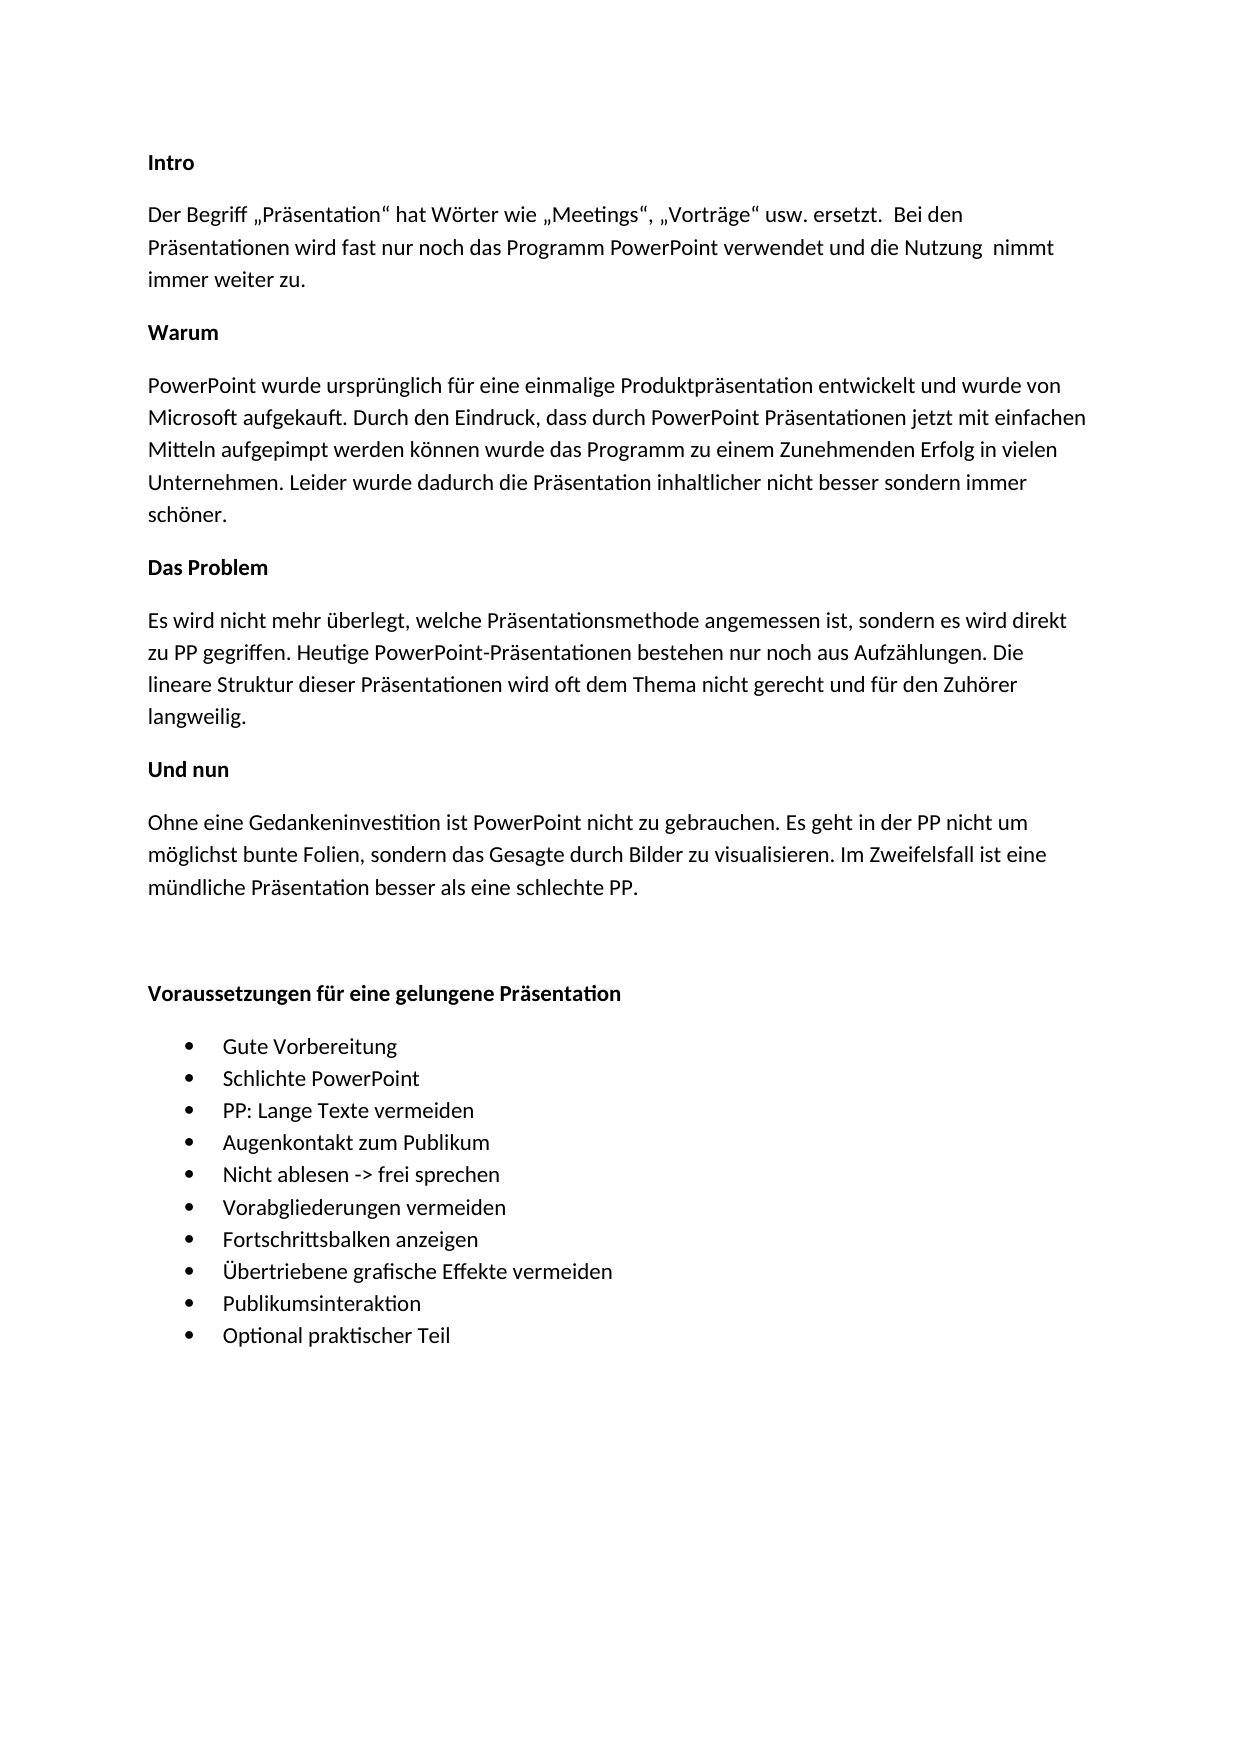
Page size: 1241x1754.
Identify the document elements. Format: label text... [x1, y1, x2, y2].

text Warum [148, 318, 1093, 346]
list Optional praktischer Teil [185, 1322, 1093, 1349]
list Gute Vorbereitung [185, 1032, 1093, 1060]
list Augenkontakt zum Publikum [185, 1128, 1093, 1156]
list Fortschrittsbalken anzeigen [185, 1225, 1093, 1253]
text Intro [148, 148, 1093, 176]
list Vorabgliederungen vermeiden [185, 1193, 1093, 1221]
text PowerPoint wurde ursprünglich für eine einmalige Produktpräsentation entwickelt und wurde von Microsoft aufgekauft. Durch den Eindruck, dass durch PowerPoint Präsentationen jetzt mit einfachen Mitteln aufgepimpt werden können wurde das Programm zu einem Zunehmenden Erfolg in vielen Unternehmen. Leider wurde dadurch die Präsentation inhaltlicher nicht besser sondern immer schöner. [148, 371, 1093, 528]
text Das Problem [148, 553, 1093, 581]
text Und nun [148, 755, 1093, 783]
list Übertriebene grafische Effekte vermeiden [185, 1257, 1093, 1285]
list Nicht ablesen -> frei sprechen [185, 1161, 1093, 1189]
text Es wird nicht mehr überlegt, welche Präsentationsmethode angemessen ist, sondern es wird direkt zu PP gegriffen. Heutige PowerPoint-Präsentationen bestehen nur noch aus Aufzählungen. Die lineare Struktur dieser Präsentationen wird oft dem Thema nicht gerecht und für den Zuhörer langweilig. [148, 606, 1093, 730]
list PP: Lange Texte vermeiden [185, 1096, 1093, 1124]
list Schlichte PowerPoint [185, 1064, 1093, 1092]
text Ohne eine Gedankeninvestition ist PowerPoint nicht zu gebrauchen. Es geht in der PP nicht um möglichst bunte Folien, sondern das Gesagte durch Bilder zu visualisieren. Im Zweifelsfall ist eine mündliche Präsentation besser als eine schlechte PP. [148, 808, 1093, 901]
text Der Begriff „Präsentation“ hat Wörter wie „Meetings“, „Vorträge“ usw. ersetzt. Bei den Präsentationen wird fast nur noch das Programm PowerPoint verwendet und die Nutzung nimmt immer weiter zu. [148, 201, 1093, 293]
list Publikumsinteraktion [185, 1289, 1093, 1317]
text Voraussetzungen für eine gelungene Präsentation [148, 979, 1093, 1007]
